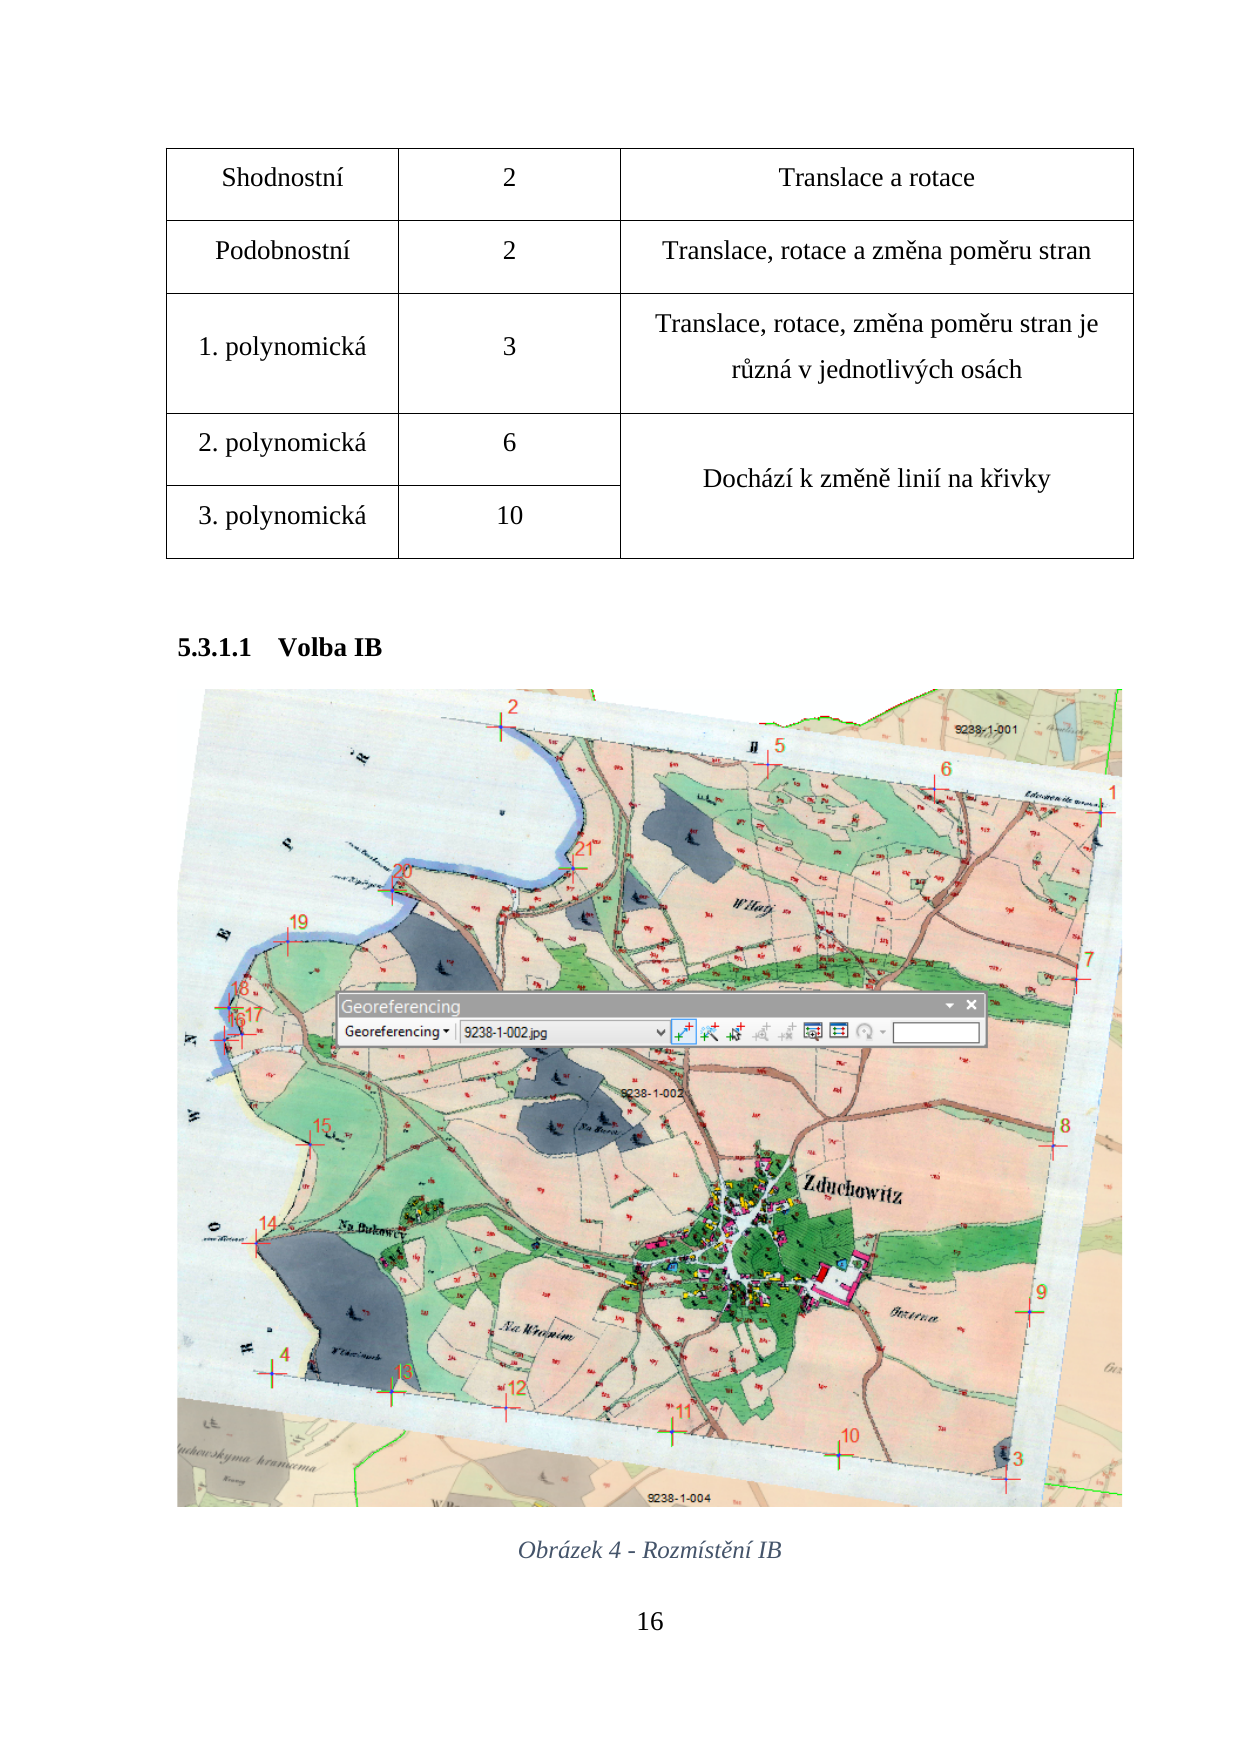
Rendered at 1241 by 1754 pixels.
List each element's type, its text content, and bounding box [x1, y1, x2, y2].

table_cell 3 [399, 294, 620, 412]
table_cell Shodnostní [167, 149, 398, 220]
table_cell 3. polynomická [167, 486, 398, 558]
picture [177, 689, 1123, 1507]
table_cell Dochází k změně linií na křivky [621, 414, 1133, 558]
table_cell 6 [399, 414, 620, 485]
table_cell Translace, rotace, změna poměru stran je různá v jednotlivých osách [621, 294, 1133, 412]
table_cell 2 [399, 149, 620, 220]
table_cell Translace a rotace [621, 149, 1133, 220]
text Obrázek 4 - Rozmístění IB [177, 1535, 1122, 1563]
table_cell Translace, rotace a změna poměru stran [621, 221, 1133, 293]
table_cell 1. polynomická [167, 294, 398, 412]
table_cell 2 [399, 221, 620, 293]
table_cell Podobnostní [167, 221, 398, 293]
subtitle Volba IB [177, 631, 1122, 662]
table_cell 10 [399, 486, 620, 558]
table_cell 2. polynomická [167, 414, 398, 485]
